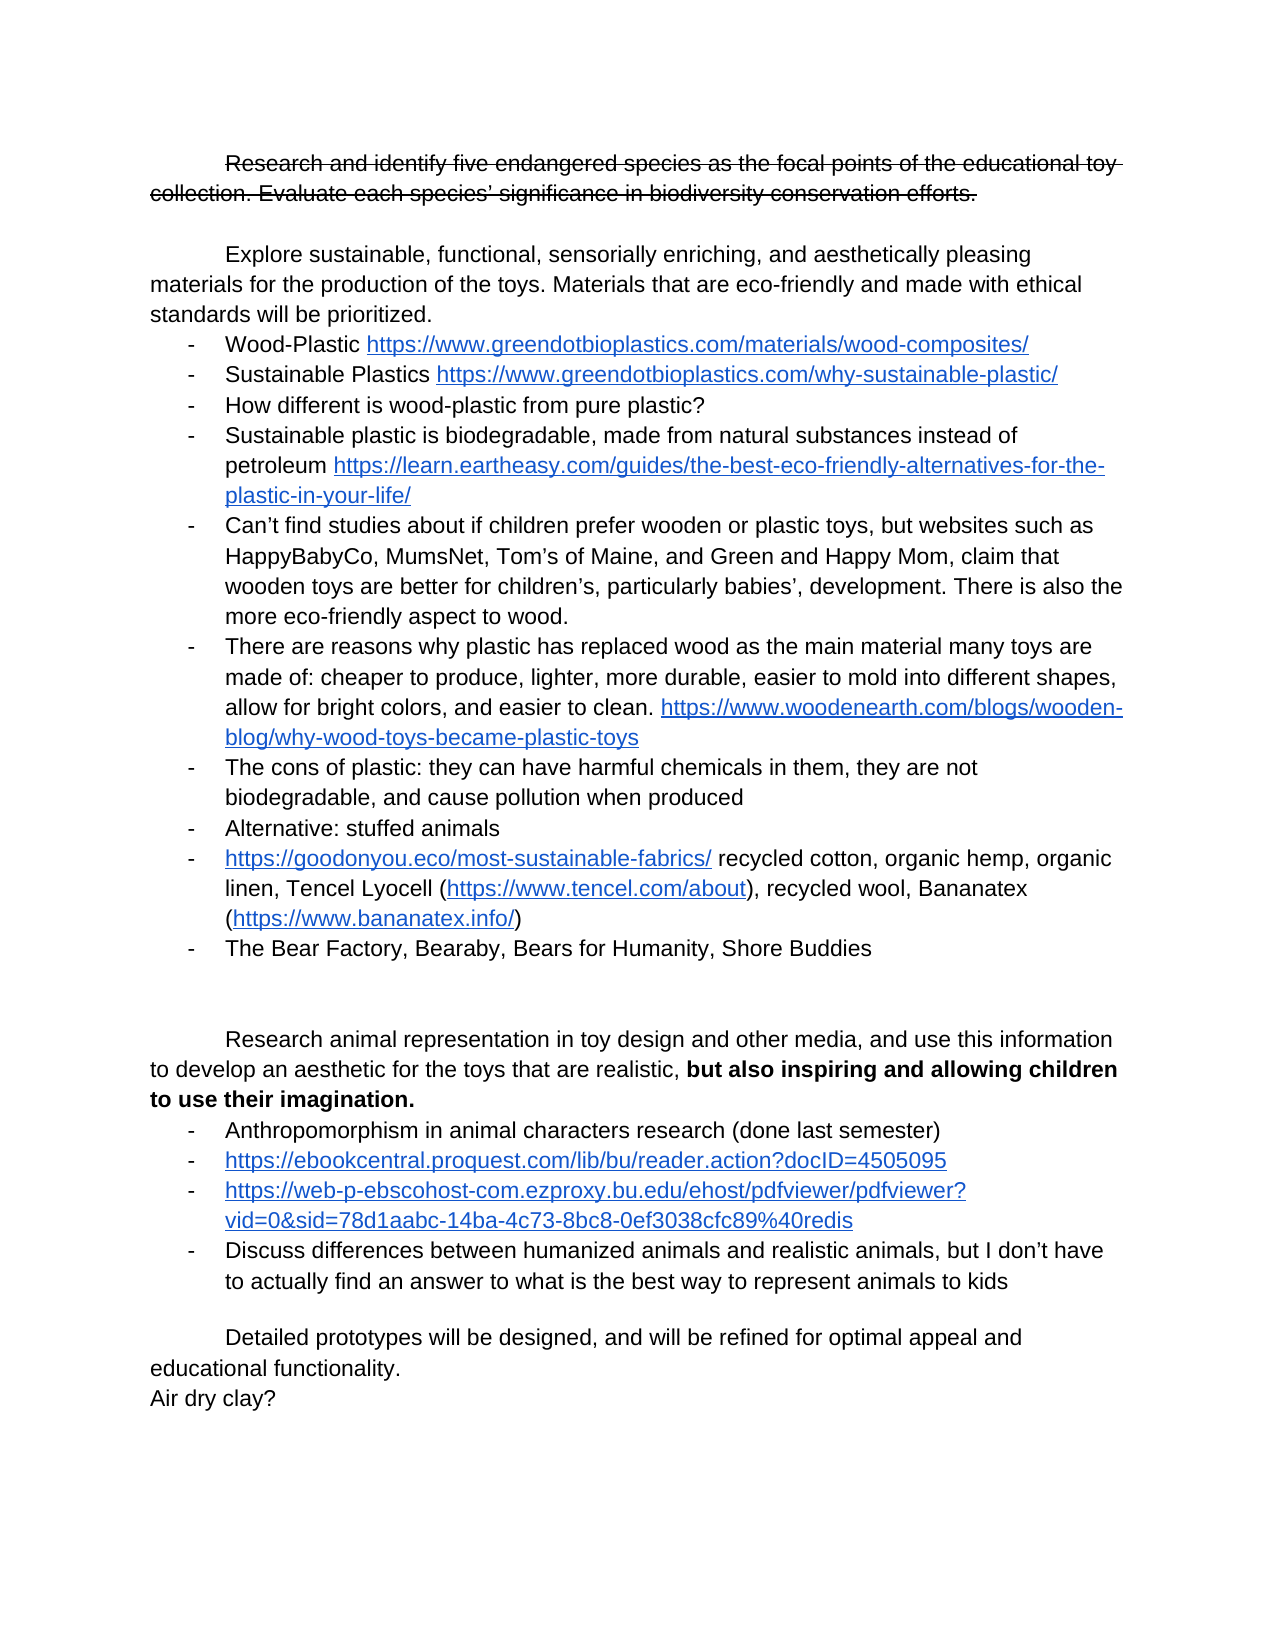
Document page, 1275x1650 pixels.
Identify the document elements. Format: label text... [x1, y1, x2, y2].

text Detailed prototypes will be designed, and will be refined for optimal appeal and educational functionality. [150, 1324, 1125, 1381]
list The cons of plastic: they can have harmful chemicals in them, they are not biodegradable, and cause pollution when produced [187, 754, 1125, 811]
text Air dry clay? [150, 1385, 1125, 1411]
list https://web-p-ebscohost-com.ezproxy.bu.edu/ehost/pdfviewer/pdfviewer?vid=0&sid=78d1aabc-14ba-4c73-8bc8-0ef3038cfc89%40redis [187, 1177, 1125, 1234]
list Wood-Plastic https://www.greendotbioplastics.com/materials/wood-composites/ [187, 331, 1125, 358]
list Sustainable plastic is biodegradable, made from natural substances instead of petroleum https://learn.eartheasy.com/guides/the-best-eco-friendly-alternatives-for-the-plastic-in-your-life/ [187, 422, 1125, 509]
list Can’t find studies about if children prefer wooden or plastic toys, but websites such as HappyBabyCo, MumsNet, Tom’s of Maine, and Green and Happy Mom, claim that wooden toys are better for children’s, particularly babies’, development. There is also the more eco-friendly aspect to wood. [187, 512, 1125, 629]
list https://goodonyou.eco/most-sustainable-fabrics/ recycled cotton, organic hemp, organic linen, Tencel Lyocell (https://www.tencel.com/about), recycled wool, Bananatex (https://www.bananatex.info/) [187, 845, 1125, 932]
list Sustainable Plastics https://www.greendotbioplastics.com/why-sustainable-plastic/ [187, 361, 1125, 388]
list How different is wood-plastic from pure plastic? [187, 392, 1125, 418]
text Research animal representation in toy design and other media, and use this information to develop an aesthetic for the toys that are realistic, but also inspiring and allowing children to use their imagination. [150, 1026, 1125, 1113]
list The Bear Factory, Bearaby, Bears for Humanity, Shore Buddies [187, 935, 1125, 962]
list There are reasons why plastic has replaced wood as the main material many toys are made of: cheaper to produce, lighter, more durable, easier to mold into different shapes, allow for bright colors, and easier to clean. https://www.woodenearth.com/blogs/wooden-blog/why-wood-toys-became-plastic-toys [187, 633, 1125, 750]
list Alternative: stuffed animals [187, 814, 1125, 841]
list Anthropomorphism in animal characters research (done last semester) [187, 1117, 1125, 1143]
text Research and identify five endangered species as the focal points of the educational toy collection. Evaluate each species’ significance in biodiversity conservation efforts. [150, 150, 1125, 207]
list Discuss differences between humanized animals and realistic animals, but I don’t have to actually find an answer to what is the best way to represent animals to kids [187, 1237, 1125, 1294]
list https://ebookcentral.proquest.com/lib/bu/reader.action?docID=4505095 [187, 1147, 1125, 1173]
text Explore sustainable, functional, sensorially enriching, and aesthetically pleasing materials for the production of the toys. Materials that are eco-friendly and made with ethical standards will be prioritized. [150, 241, 1125, 327]
